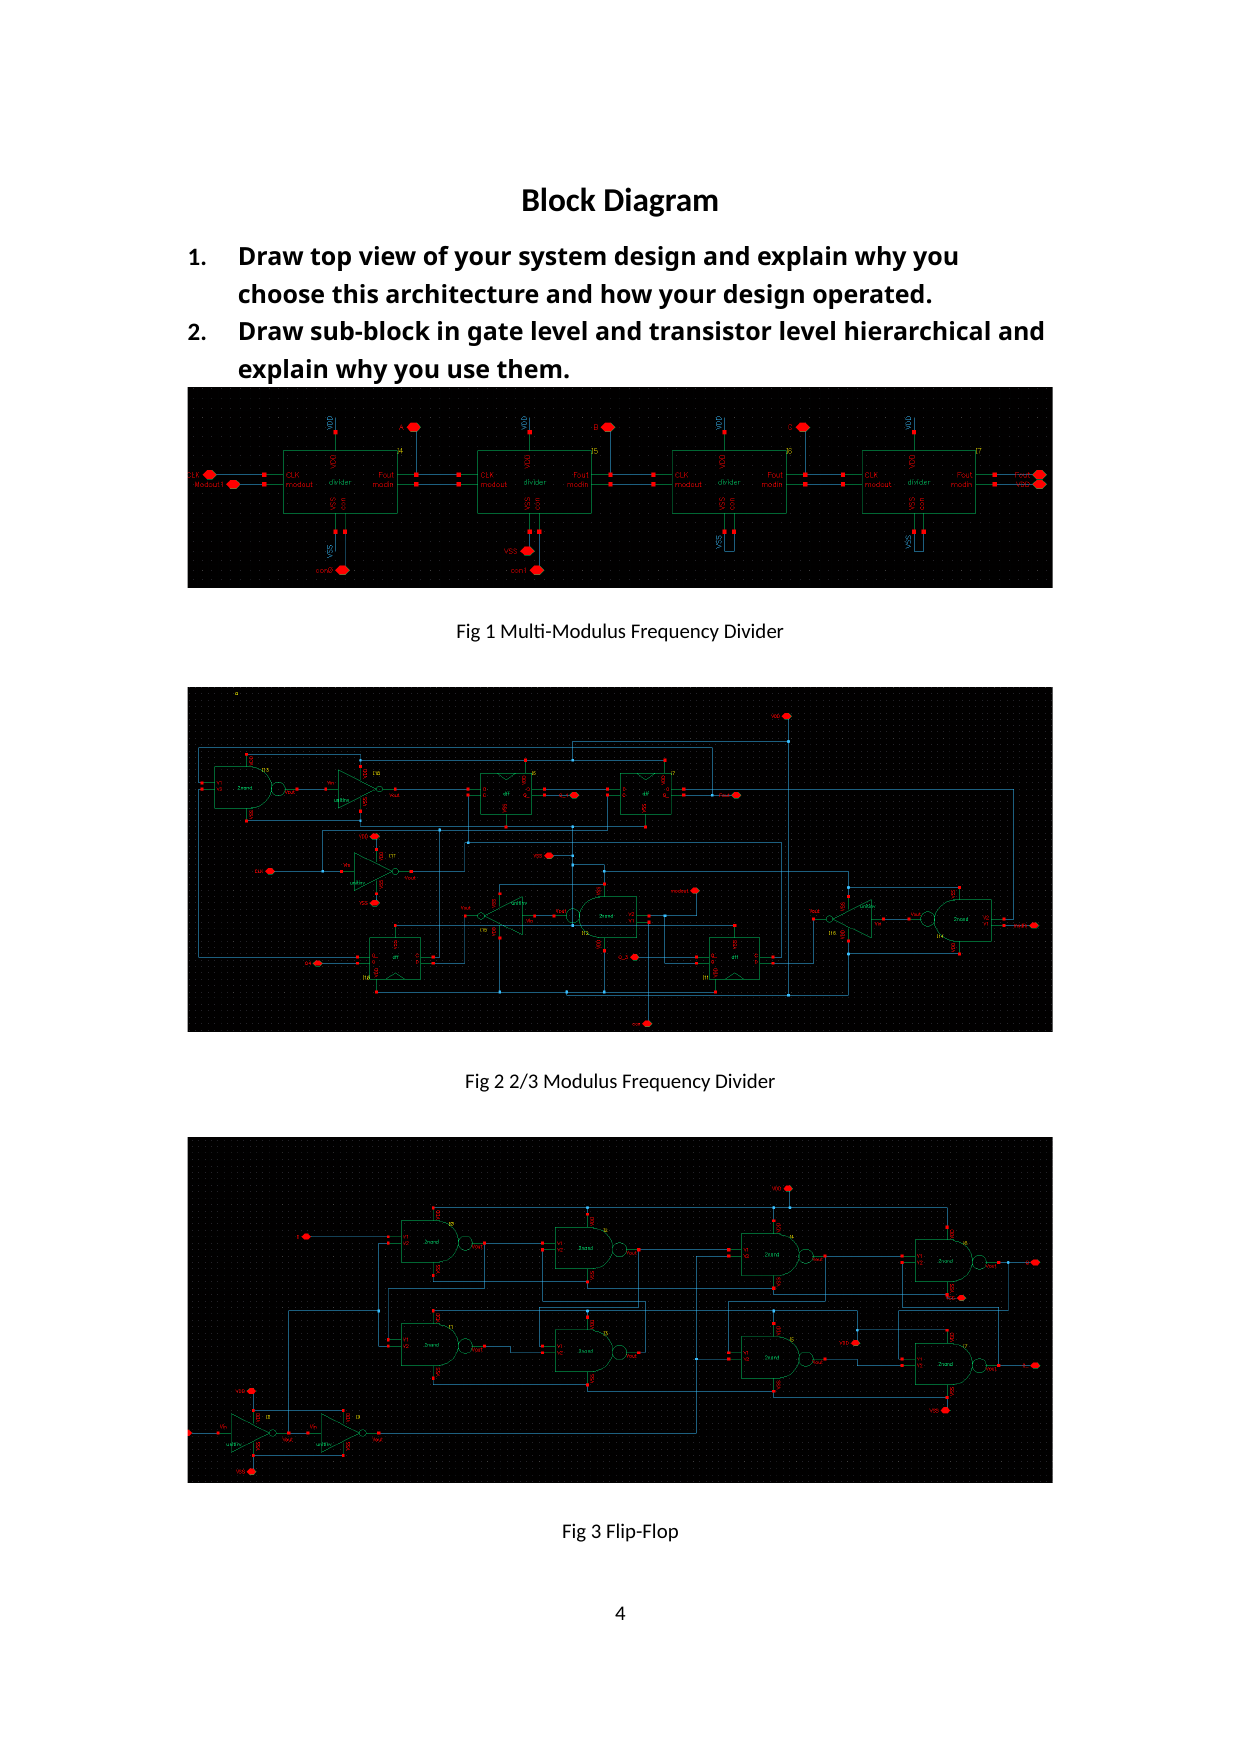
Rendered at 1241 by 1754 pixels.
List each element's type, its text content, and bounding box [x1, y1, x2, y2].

subtitle Block Diagram [187, 162, 1053, 237]
subtitle Draw sub-block in gate level and transistor level hierarchical and explain why you use them. [187, 312, 1053, 387]
picture [187, 687, 1053, 1032]
picture [187, 387, 1053, 588]
picture [187, 1137, 1053, 1483]
subtitle Draw top view of your system design and explain why you choose this architecture and how your design operated. [187, 237, 1053, 312]
